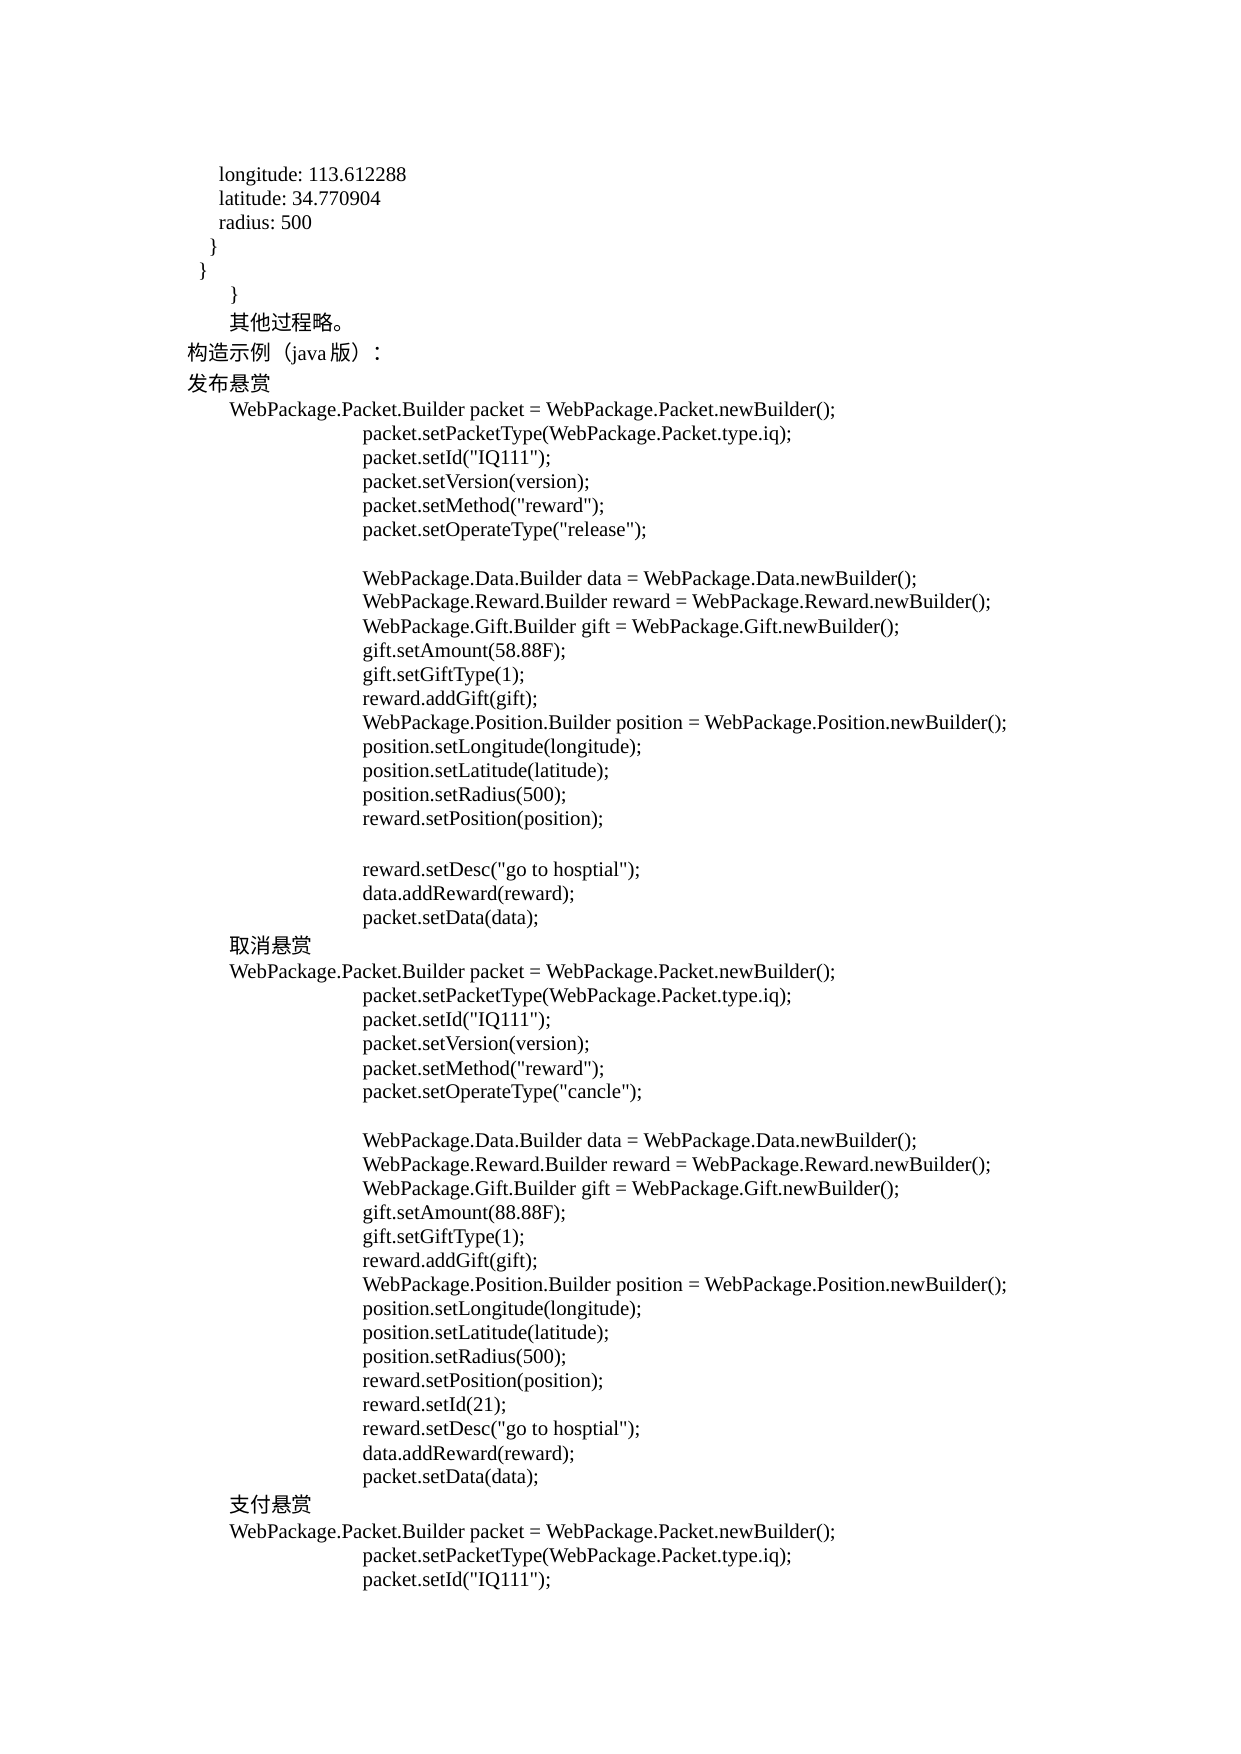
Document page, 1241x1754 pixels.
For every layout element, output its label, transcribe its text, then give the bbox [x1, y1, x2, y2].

list WebPackage.Position.Builder position = WebPackage.Position.newBuilder(); [187, 1272, 1053, 1296]
list packet.setId("IQ111"); [187, 1567, 1053, 1591]
list position.setLongitude(longitude); [187, 1296, 1053, 1320]
list } [187, 282, 1053, 306]
list WebPackage.Position.Builder position = WebPackage.Position.newBuilder(); [187, 710, 1053, 734]
list WebPackage.Reward.Builder reward = WebPackage.Reward.newBuilder(); [187, 1152, 1053, 1176]
list gift.setGiftType(1); [187, 1224, 1053, 1248]
list packet.setVersion(version); [187, 469, 1053, 493]
list } [187, 234, 1053, 258]
list data.addReward(reward); [187, 1440, 1053, 1464]
list packet.setData(data); [187, 1464, 1053, 1488]
list reward.addGift(gift); [187, 686, 1053, 710]
list reward.setPosition(position); [187, 806, 1053, 830]
list packet.setId("IQ111"); [187, 445, 1053, 469]
list gift.setGiftType(1); [187, 662, 1053, 686]
list WebPackage.Packet.Builder packet = WebPackage.Packet.newBuilder(); [187, 959, 1053, 983]
list WebPackage.Gift.Builder gift = WebPackage.Gift.newBuilder(); [187, 613, 1053, 638]
list 取消悬赏 [187, 929, 1053, 959]
list 构造示例（java版）： [187, 337, 1053, 367]
list WebPackage.Packet.Builder packet = WebPackage.Packet.newBuilder(); [187, 397, 1053, 421]
list position.setLongitude(longitude); [187, 734, 1053, 758]
list WebPackage.Data.Builder data = WebPackage.Data.newBuilder(); [187, 1128, 1053, 1152]
list reward.setPosition(position); [187, 1368, 1053, 1392]
list WebPackage.Data.Builder data = WebPackage.Data.newBuilder(); [187, 565, 1053, 589]
list packet.setOperateType("release"); [187, 517, 1053, 541]
list } [187, 258, 1053, 282]
list reward.addGift(gift); [187, 1248, 1053, 1272]
list packet.setPacketType(WebPackage.Packet.type.iq); [187, 983, 1053, 1007]
list data.addReward(reward); [187, 881, 1053, 905]
list reward.setDesc("go to hosptial"); [187, 857, 1053, 881]
list latitude: 34.770904 [187, 186, 1053, 210]
list position.setRadius(500); [187, 1344, 1053, 1368]
list packet.setMethod("reward"); [187, 493, 1053, 517]
list WebPackage.Reward.Builder reward = WebPackage.Reward.newBuilder(); [187, 589, 1053, 613]
list position.setLatitude(latitude); [187, 758, 1053, 782]
list 支付悬赏 [187, 1488, 1053, 1519]
list reward.setId(21); [187, 1392, 1053, 1416]
list WebPackage.Gift.Builder gift = WebPackage.Gift.newBuilder(); [187, 1176, 1053, 1200]
list WebPackage.Packet.Builder packet = WebPackage.Packet.newBuilder(); [187, 1519, 1053, 1543]
list packet.setData(data); [187, 905, 1053, 929]
list 发布悬赏 [187, 367, 1053, 397]
list gift.setAmount(88.88F); [187, 1200, 1053, 1224]
list packet.setPacketType(WebPackage.Packet.type.iq); [187, 1543, 1053, 1567]
list reward.setDesc("go to hosptial"); [187, 1416, 1053, 1440]
list longitude: 113.612288 [187, 162, 1053, 186]
list position.setLatitude(latitude); [187, 1320, 1053, 1344]
list packet.setVersion(version); [187, 1031, 1053, 1055]
list gift.setAmount(58.88F); [187, 638, 1053, 662]
list packet.setId("IQ111"); [187, 1007, 1053, 1031]
list 其他过程略。 [187, 306, 1053, 337]
list position.setRadius(500); [187, 782, 1053, 806]
list packet.setMethod("reward"); [187, 1055, 1053, 1079]
list packet.setPacketType(WebPackage.Packet.type.iq); [187, 421, 1053, 445]
list radius: 500 [187, 210, 1053, 234]
list packet.setOperateType("cancle"); [187, 1079, 1053, 1103]
